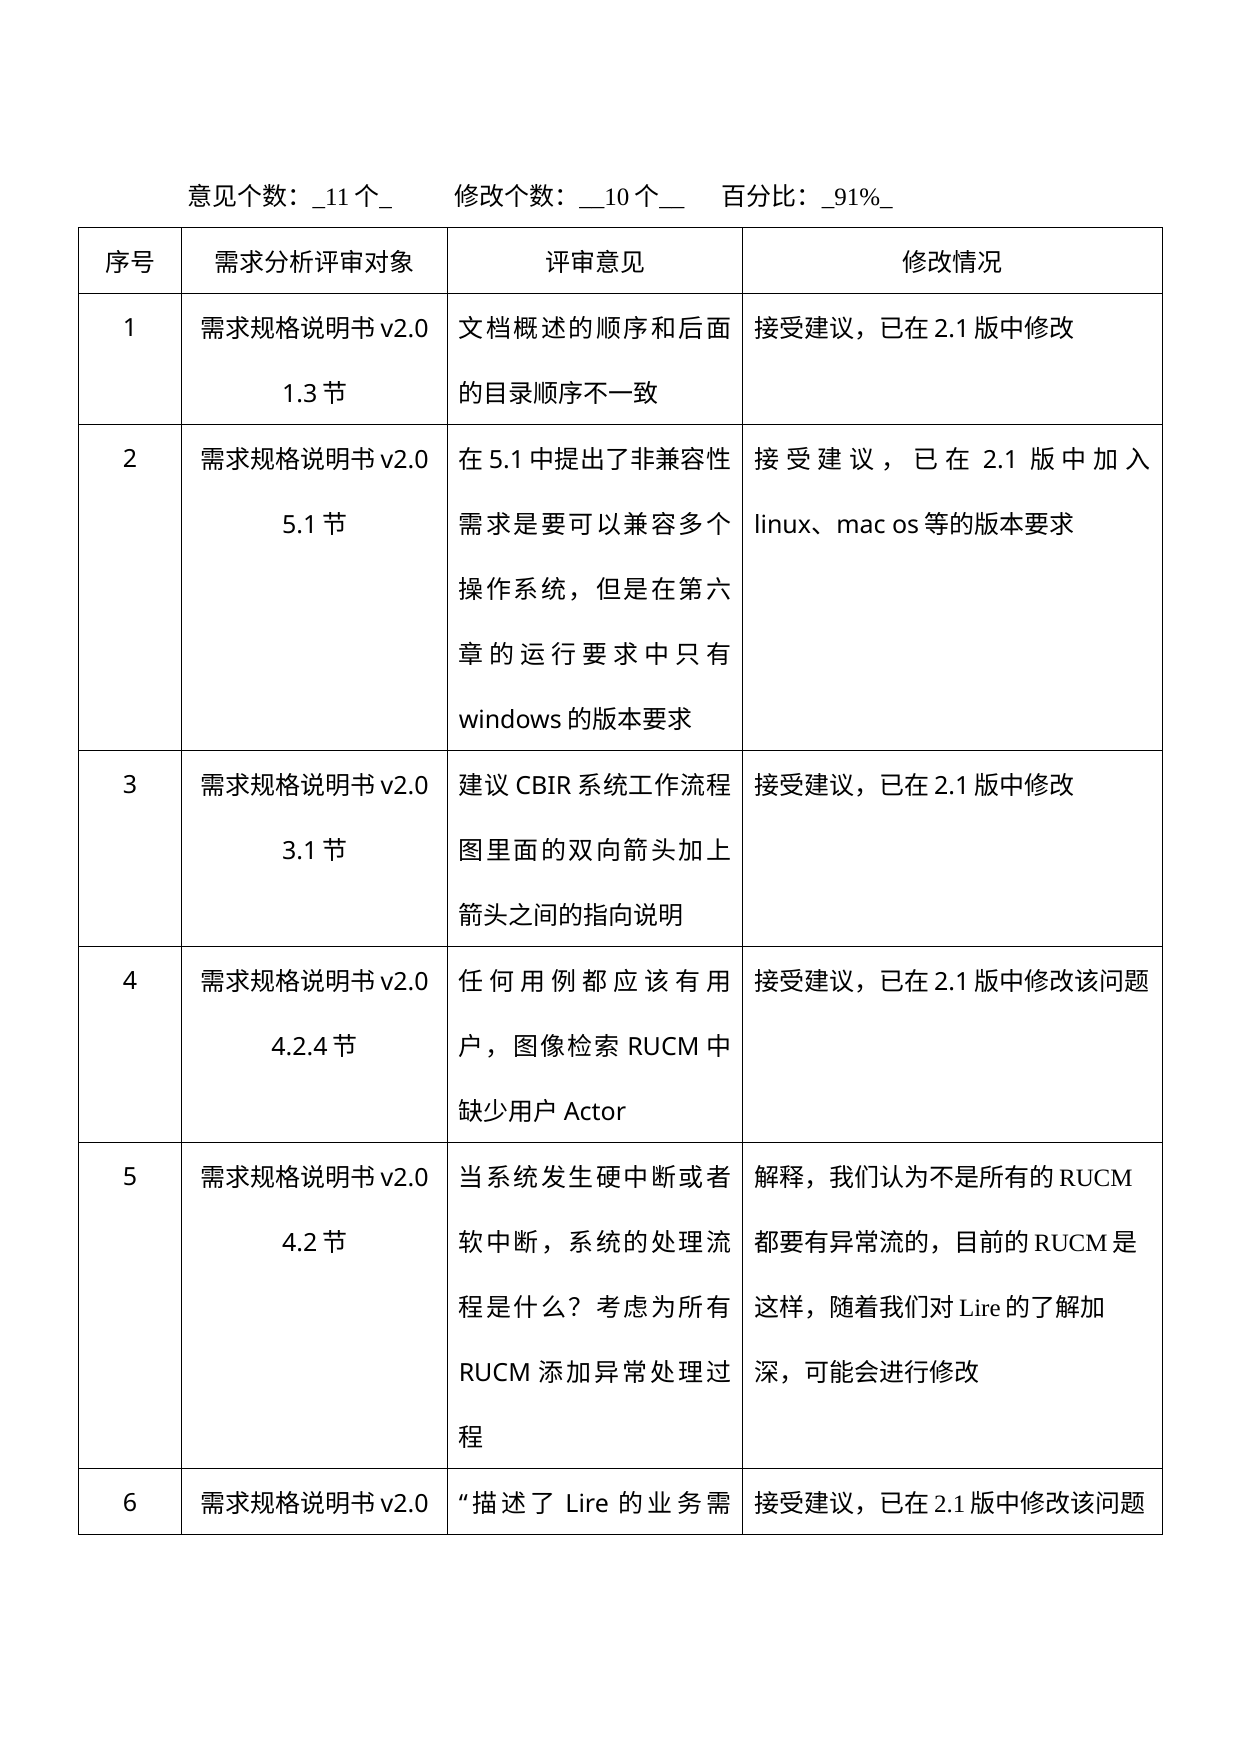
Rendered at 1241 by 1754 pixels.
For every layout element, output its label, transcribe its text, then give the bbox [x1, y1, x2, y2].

table_header 修改情况 [743, 228, 1162, 293]
table_cell 接受建议，已在2.1版中修改 [743, 751, 1162, 946]
table_cell 4 [79, 947, 181, 1142]
table_cell 5 [79, 1143, 181, 1468]
table_cell 需求规格说明书v2.0 5.1节 [182, 425, 447, 750]
text 意见个数：_11个_ 修改个数：__10个__ 百分比：_91%_ [187, 162, 1053, 227]
table_cell 接受建议，已在2.1版中加入linux、mac os等的版本要求 [743, 425, 1162, 750]
table_cell 解释，我们认为不是所有的RUCM都要有异常流的，目前的RUCM是这样，随着我们对Lire的了解加深，可能会进行修改 [743, 1143, 1162, 1468]
table_cell 接受建议，已在2.1版中修改该问题 [743, 1469, 1162, 1534]
table_cell 1 [79, 294, 181, 424]
table_cell 需求规格说明书v2.0 4.2.4节 [182, 947, 447, 1142]
table_header 需求分析评审对象 [182, 228, 447, 293]
table_cell 接受建议，已在2.1版中修改 [743, 294, 1162, 424]
table_header 评审意见 [448, 228, 742, 293]
table_cell 2 [79, 425, 181, 750]
table_cell 需求规格说明书v2.0 1.3节 [182, 1469, 447, 1534]
table_cell 任何用例都应该有用户，图像检索RUCM中缺少用户Actor [448, 947, 742, 1142]
table_cell 需求规格说明书v2.0 4.2节 [182, 1143, 447, 1468]
table_cell 在5.1中提出了非兼容性需求是要可以兼容多个操作系统，但是在第六章的运行要求中只有windows的版本要求 [448, 425, 742, 750]
table_cell 需求规格说明书v2.0 1.3节 [182, 294, 447, 424]
table_cell 6 [79, 1469, 181, 1534]
table_cell 建议CBIR系统工作流程图里面的双向箭头加上箭头之间的指向说明 [448, 751, 742, 946]
table_cell 接受建议，已在2.1版中修改该问题 [743, 947, 1162, 1142]
table_cell 3 [79, 751, 181, 946]
table_header 序号 [79, 228, 181, 293]
table_cell 需求规格说明书v2.0 3.1节 [182, 751, 447, 946]
table_cell 文档概述的顺序和后面的目录顺序不一致 [448, 294, 742, 424]
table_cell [448, 1469, 742, 1534]
table_cell 当系统发生硬中断或者软中断，系统的处理流程是什么？考虑为所有RUCM添加异常处理过程 [448, 1143, 742, 1468]
